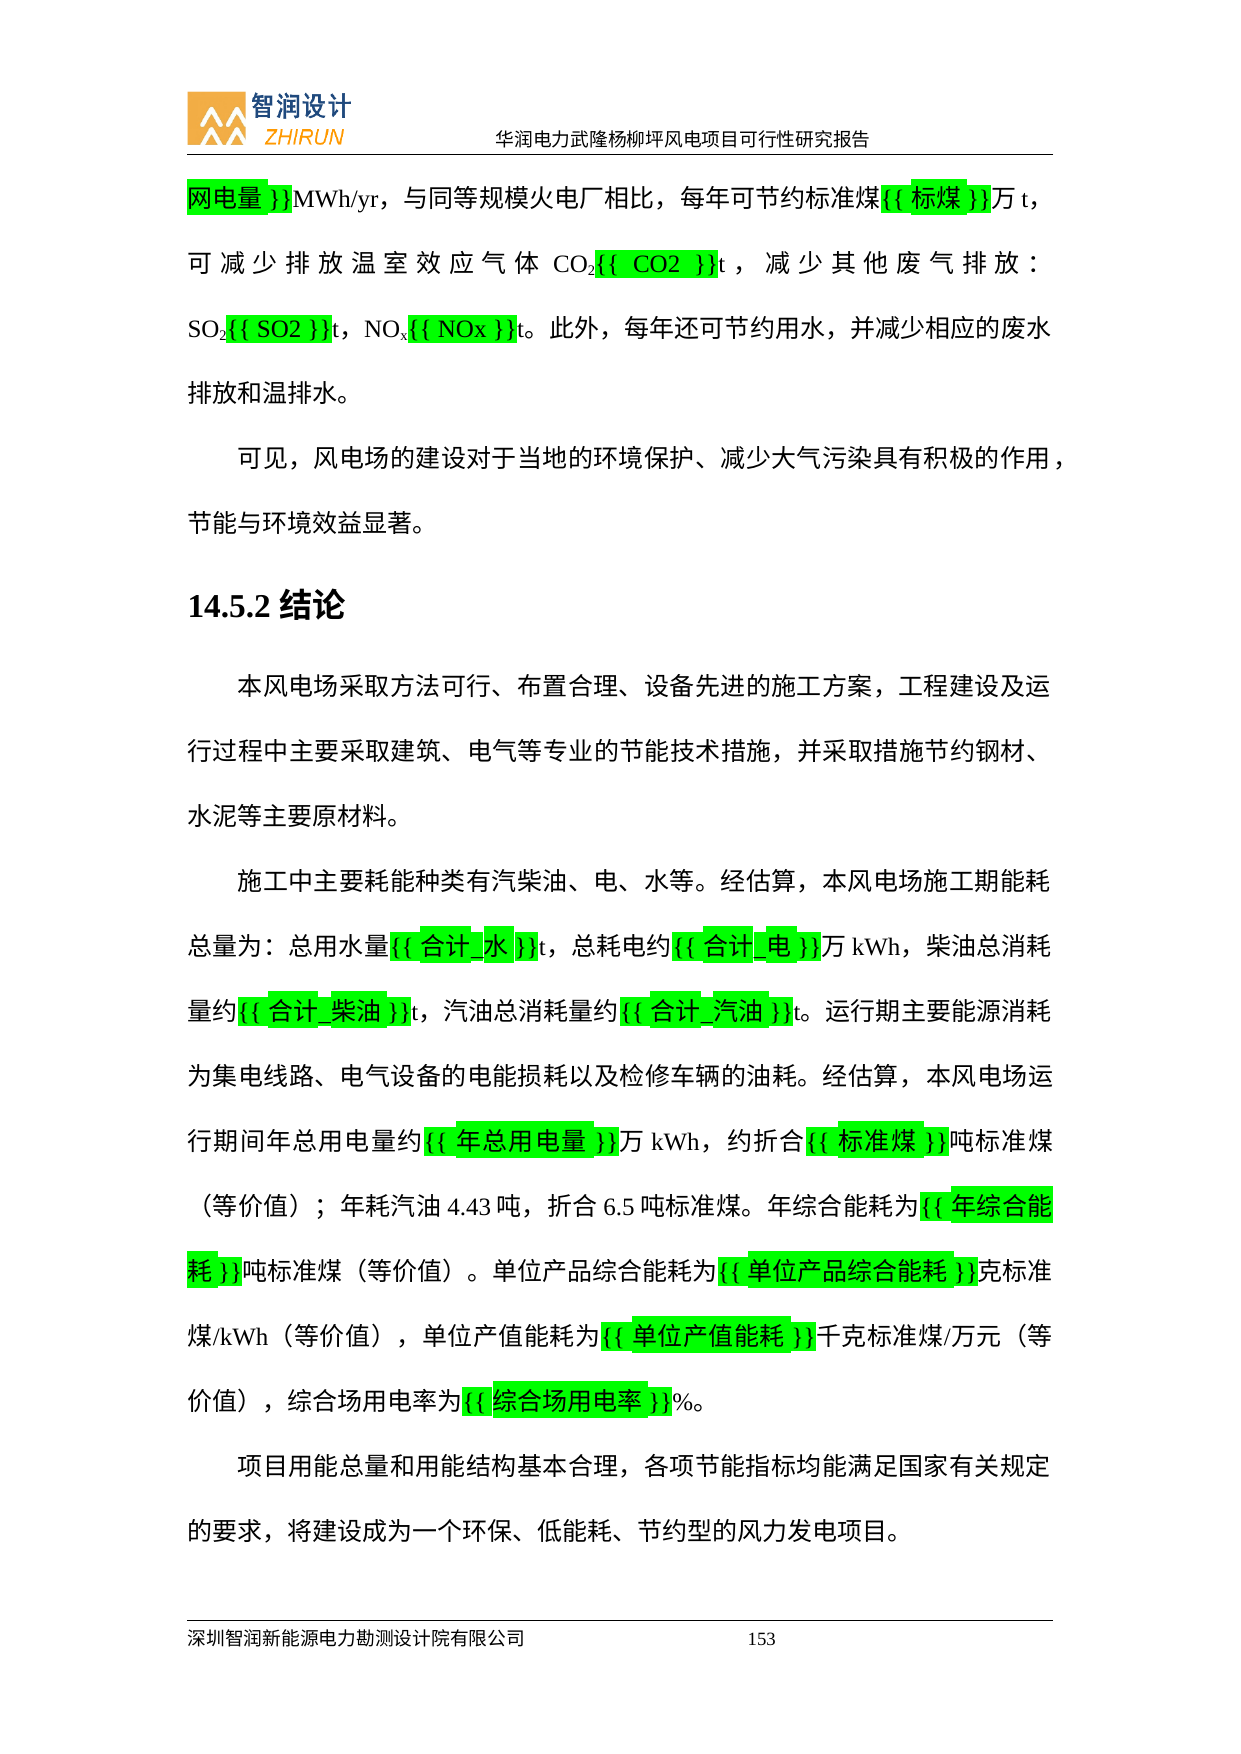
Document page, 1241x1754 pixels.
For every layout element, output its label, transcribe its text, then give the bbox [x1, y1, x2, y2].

text 本风电场采取方法可行、布置合理、设备先进的施工方案，工程建设及运行过程中主要采取建筑、电气等专业的节能技术措施，并采取措施节约钢材、水泥等主要原材料。 [187, 652, 1053, 847]
picture [187, 88, 352, 147]
text 项目用能总量和用能结构基本合理，各项节能指标均能满足国家有关规定的要求，将建设成为一个环保、低能耗、节约型的风力发电项目。 [187, 1432, 1053, 1562]
subtitle 14.5.2 结论 [187, 571, 1053, 636]
text 施工中主要耗能种类有汽柴油、电、水等。经估算，本风电场施工期能耗总量为：总用水量{{ 合计_水 }}t，总耗电约{{ 合计_电 }}万kWh，柴油总消耗量约{{ 合计_柴油 }}t，汽油总消耗量约{{ 合计_汽油 }}t。运行期主要能源消耗为集电线路、电气设备的电能损耗以及检修车辆的油耗。经估算，本风电场运行期间年总用电量约{{ 年总用电量 }}万kWh，约折合{{ 标准煤 }}吨标准煤（等价值）；年耗汽油4.43吨，折合6.5吨标准煤。年综合能耗为{{ 年综合能耗 }}吨标准煤（等价值）。单位产品综合能耗为{{ 单位产品综合能耗 }}克标准煤/kWh（等价值），单位产值能耗为{{ 单位产值能耗 }}千克标准煤/万元（等价值），综合场用电率为{{ 综合场用电率 }}%。 [187, 847, 1053, 1432]
text 可见，风电场的建设对于当地的环境保护、减少大气污染具有积极的作用，节能与环境效益显著。 [187, 424, 1053, 554]
